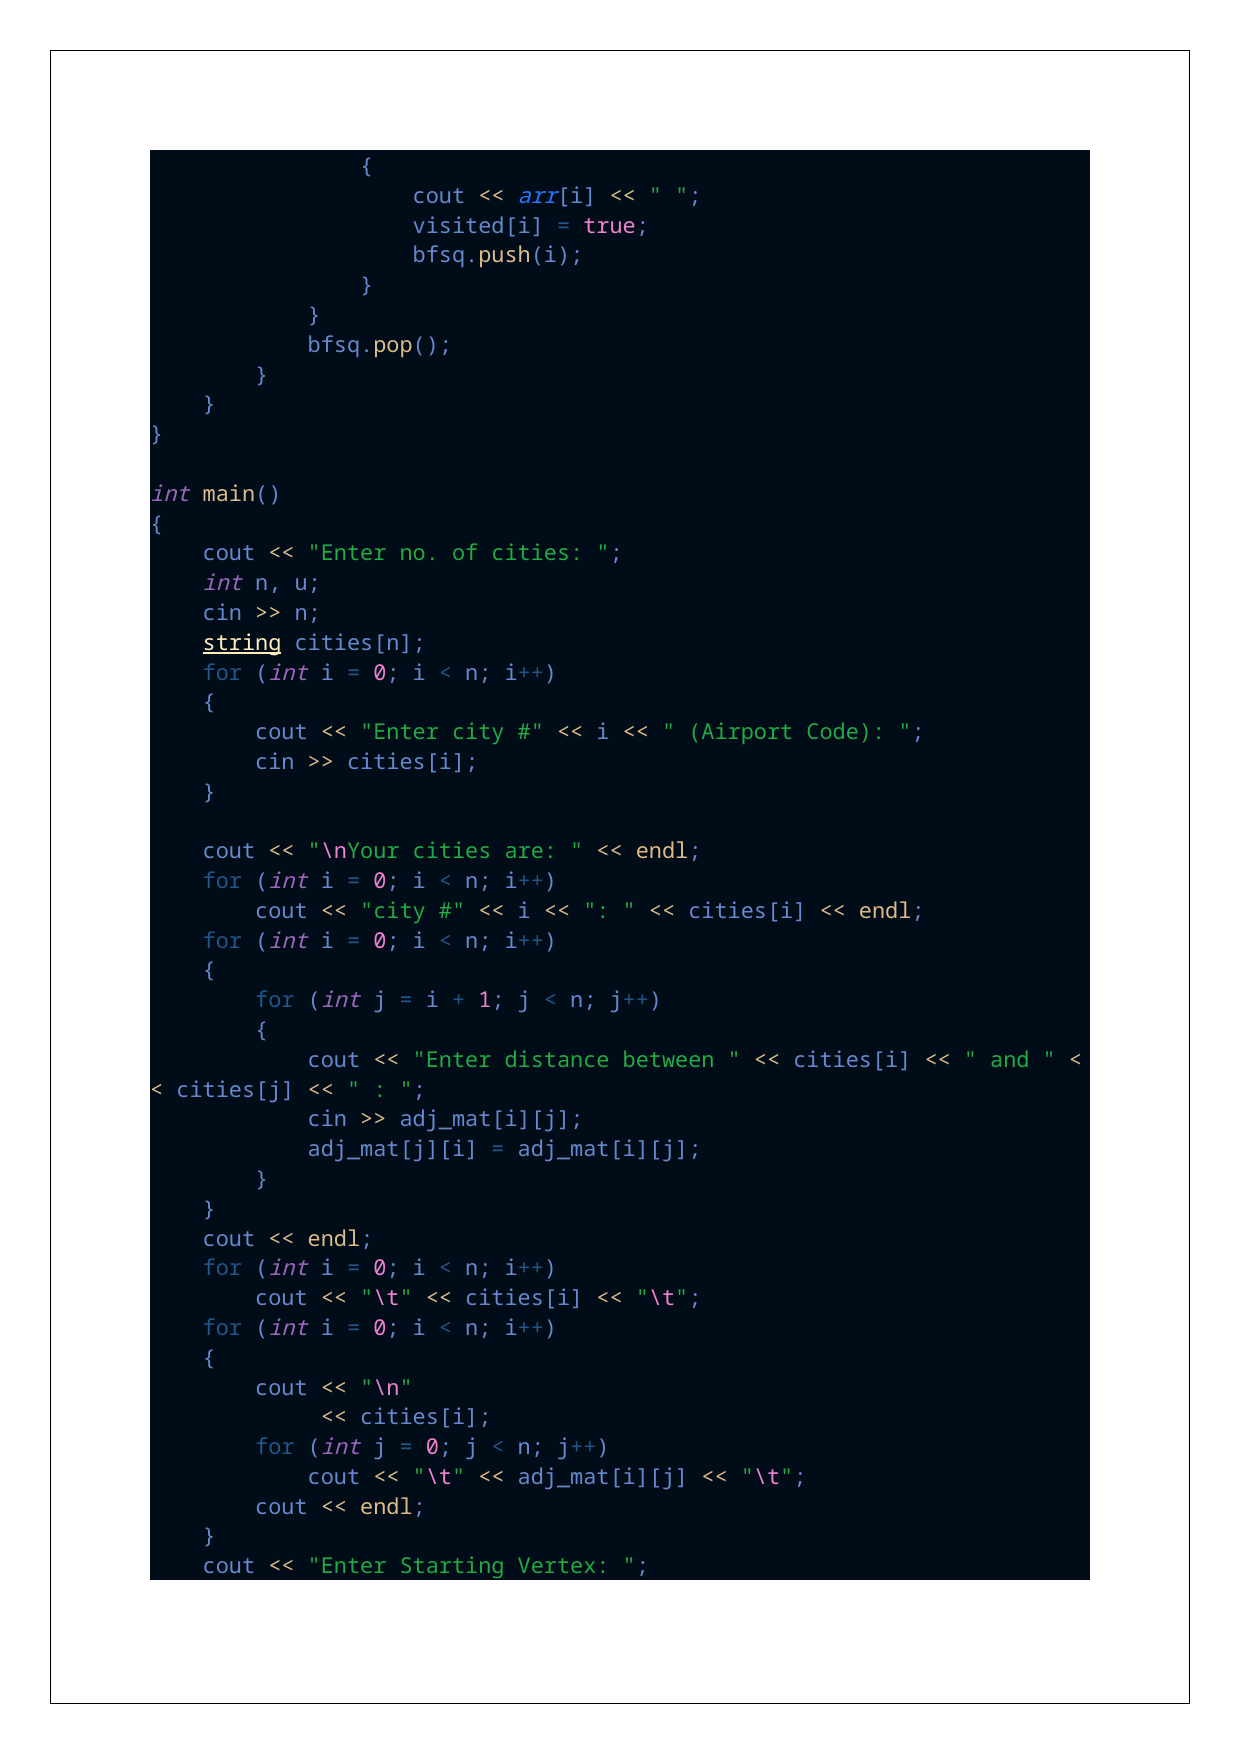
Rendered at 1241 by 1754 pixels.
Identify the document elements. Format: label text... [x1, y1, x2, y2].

text for (int i = 0; i < n; i++) [150, 656, 1090, 686]
text } [150, 388, 1090, 418]
text cout << endl; [150, 1222, 1090, 1252]
text { [150, 686, 1090, 716]
text cout << "city #" << i << ": " << cities[i] << endl; [150, 895, 1090, 924]
text { [150, 954, 1090, 984]
text } [150, 358, 1090, 388]
text } [150, 1163, 1090, 1193]
text cout << "Enter Starting Vertex: "; [150, 1550, 1090, 1580]
text for (int i = 0; i < n; i++) [150, 1252, 1090, 1282]
text { [150, 507, 1090, 537]
text int n, u; [150, 567, 1090, 597]
text << cities[i]; [150, 1401, 1090, 1431]
text cout << "\nYour cities are: " << endl; [150, 835, 1090, 865]
text cout << "Enter no. of cities: "; [150, 537, 1090, 567]
text { [150, 1014, 1090, 1044]
text cin >> n; [150, 597, 1090, 627]
text cout << "Enter distance between " << cities[i] << " and " << cities[j] << " : "; [150, 1044, 1090, 1103]
text cout << arr[i] << " "; [150, 180, 1090, 209]
text bfsq.pop(); [150, 329, 1090, 358]
text for (int j = 0; j < n; j++) [150, 1431, 1090, 1461]
text for (int i = 0; i < n; i++) [150, 924, 1090, 954]
text } [150, 1193, 1090, 1222]
text string cities[n]; [150, 627, 1090, 656]
text { [150, 150, 1090, 180]
text cin >> adj_mat[i][j]; [150, 1103, 1090, 1133]
text for (int j = i + 1; j < n; j++) [150, 984, 1090, 1014]
text } [150, 269, 1090, 299]
text for (int i = 0; i < n; i++) [150, 1312, 1090, 1342]
text { [150, 1342, 1090, 1371]
text int main() [150, 478, 1090, 507]
text cout << "Enter city #" << i << " (Airport Code): "; [150, 716, 1090, 746]
text cout << endl; [150, 1491, 1090, 1520]
text } [150, 418, 1090, 448]
text cout << "\n" [150, 1371, 1090, 1401]
text bfsq.push(i); [150, 239, 1090, 269]
text cin >> cities[i]; [150, 746, 1090, 776]
text adj_mat[j][i] = adj_mat[i][j]; [150, 1133, 1090, 1163]
text for (int i = 0; i < n; i++) [150, 865, 1090, 895]
text cout << "\t" << cities[i] << "\t"; [150, 1282, 1090, 1312]
text } [150, 776, 1090, 805]
text visited[i] = true; [150, 209, 1090, 239]
text } [150, 1520, 1090, 1550]
text cout << "\t" << adj_mat[i][j] << "\t"; [150, 1461, 1090, 1491]
text } [150, 299, 1090, 329]
